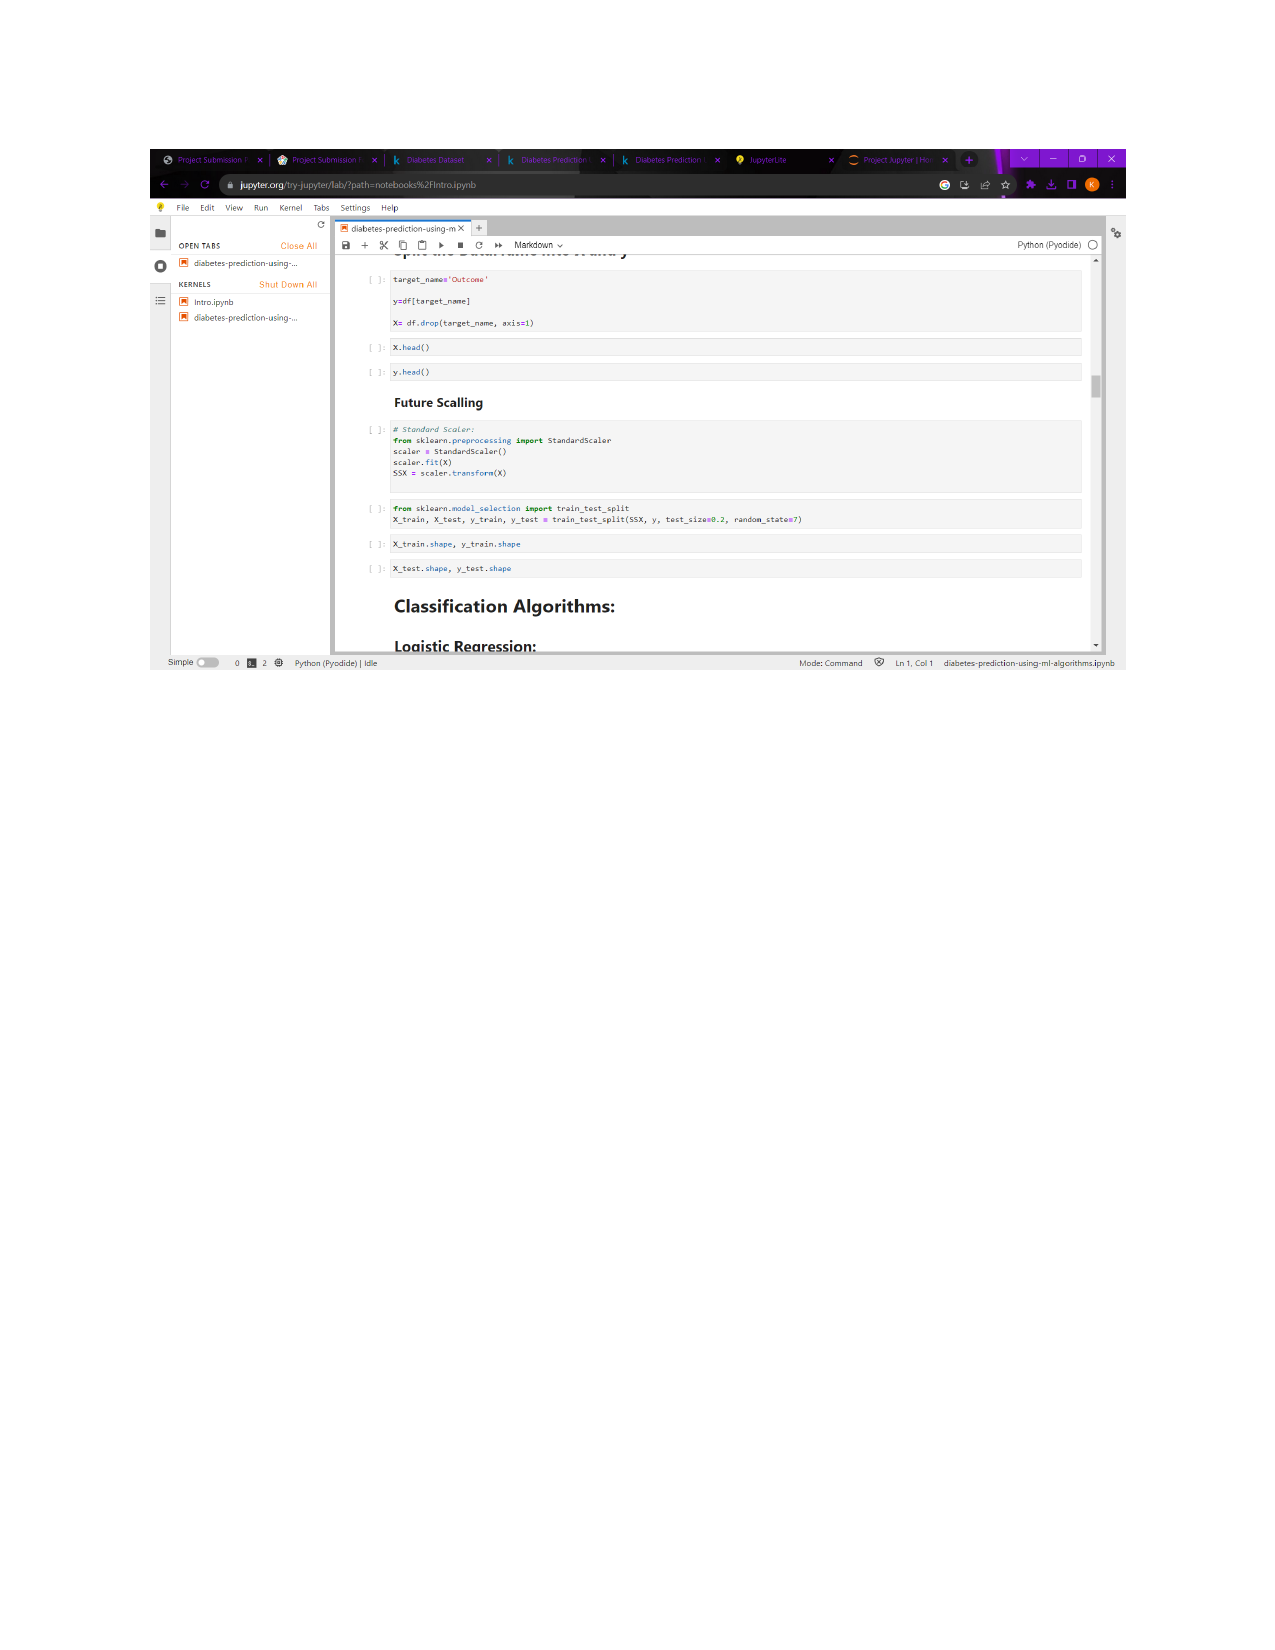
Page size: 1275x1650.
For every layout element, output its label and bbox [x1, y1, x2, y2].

picture [150, 149, 1126, 670]
